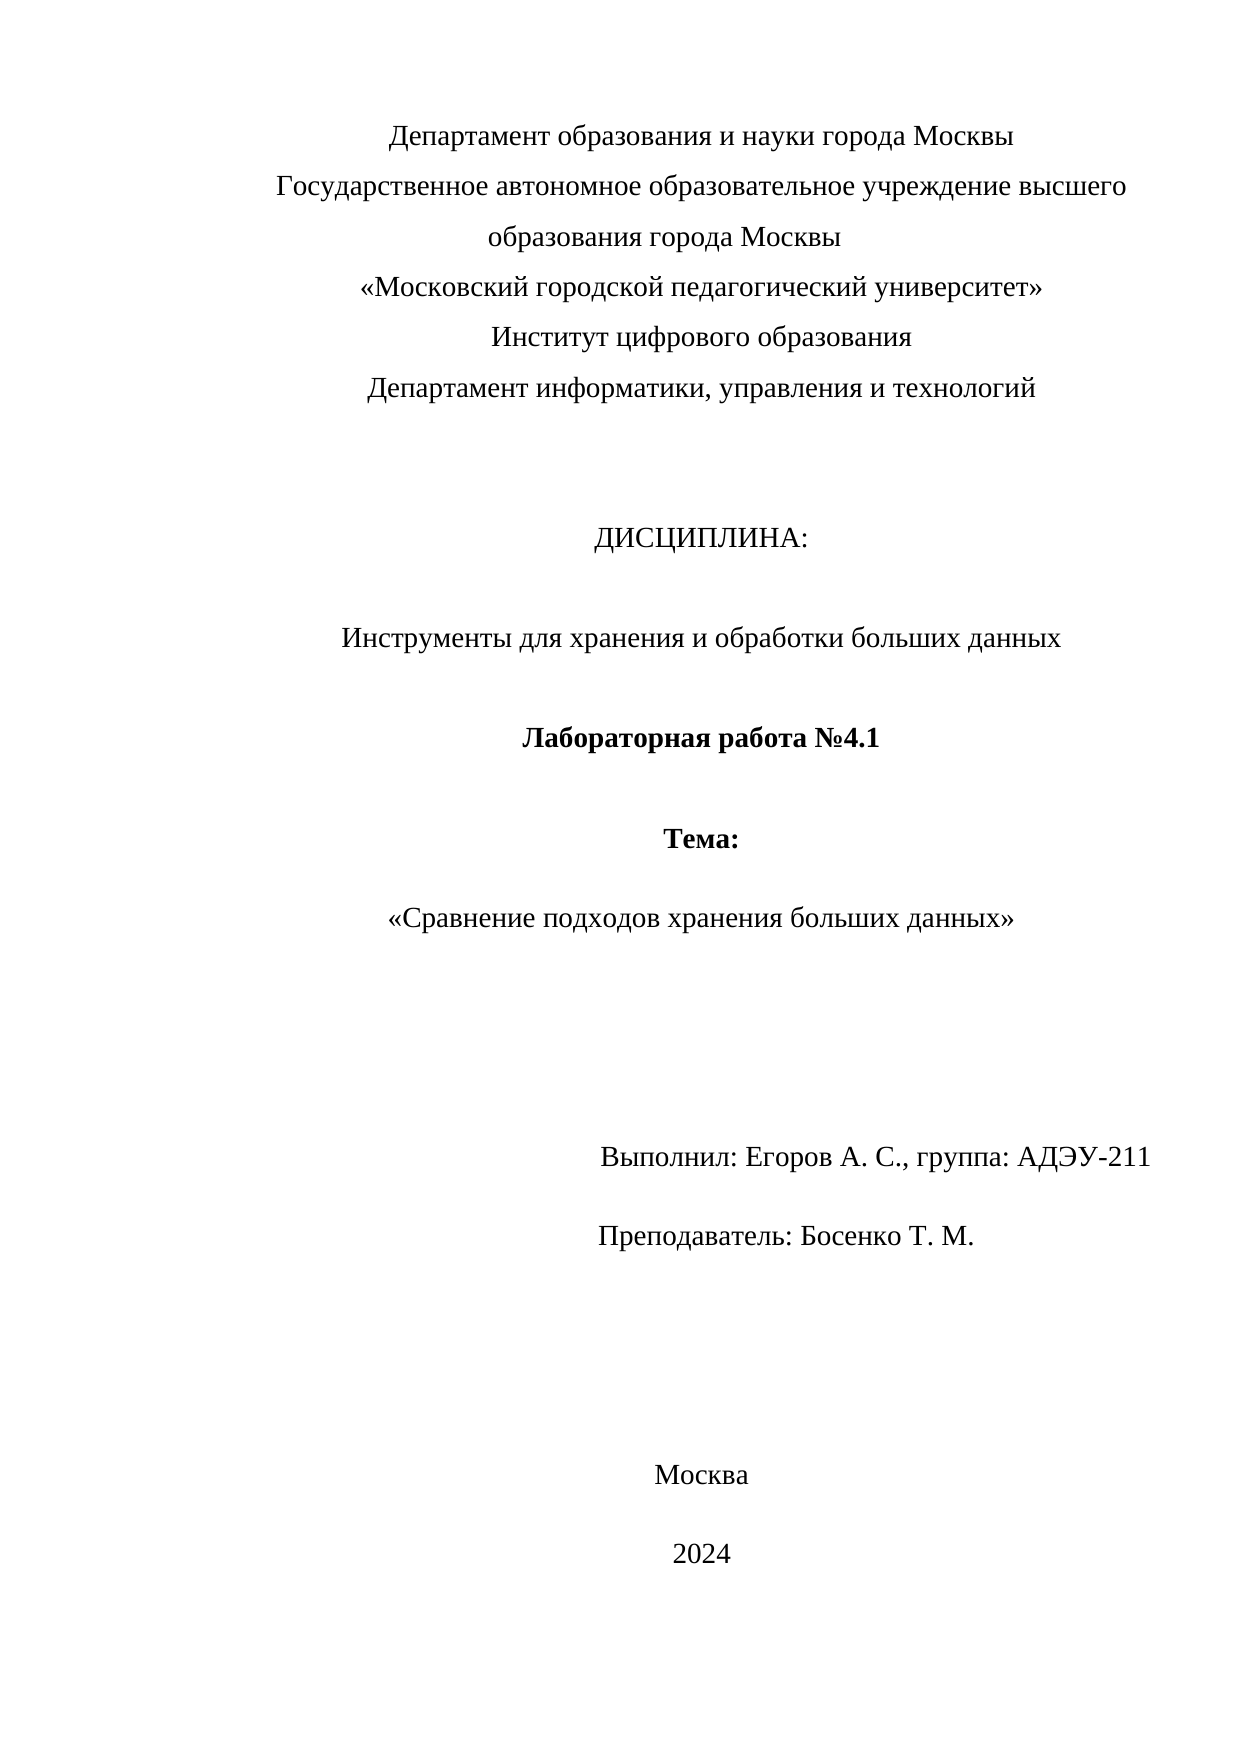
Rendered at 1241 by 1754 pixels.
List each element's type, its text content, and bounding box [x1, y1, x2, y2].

text Институт цифрового образования [177, 319, 1152, 353]
text Москва [177, 1457, 1152, 1490]
text Выполнил: Егоров А. С., группа: АДЭУ-211 [177, 1139, 1152, 1172]
text ДИСЦИПЛИНА: [177, 520, 1152, 553]
text Департамент образования и науки города Москвы [177, 118, 1152, 152]
text «Московский городской педагогический университет» [177, 269, 1152, 303]
text 2024 [177, 1536, 1152, 1570]
text Государственное автономное образовательное учреждение высшего образования города Москвы [177, 168, 1152, 252]
text «Сравнение подходов хранения больших данных» [177, 900, 1152, 934]
text Инструменты для хранения и обработки больших данных [177, 620, 1152, 654]
text Тема: [177, 821, 1152, 854]
text Департамент информатики, управления и технологий [177, 370, 1152, 403]
text Преподаватель: Босенко Т. М. [325, 1218, 974, 1252]
text Лабораторная работа №4.1 [177, 721, 1152, 754]
